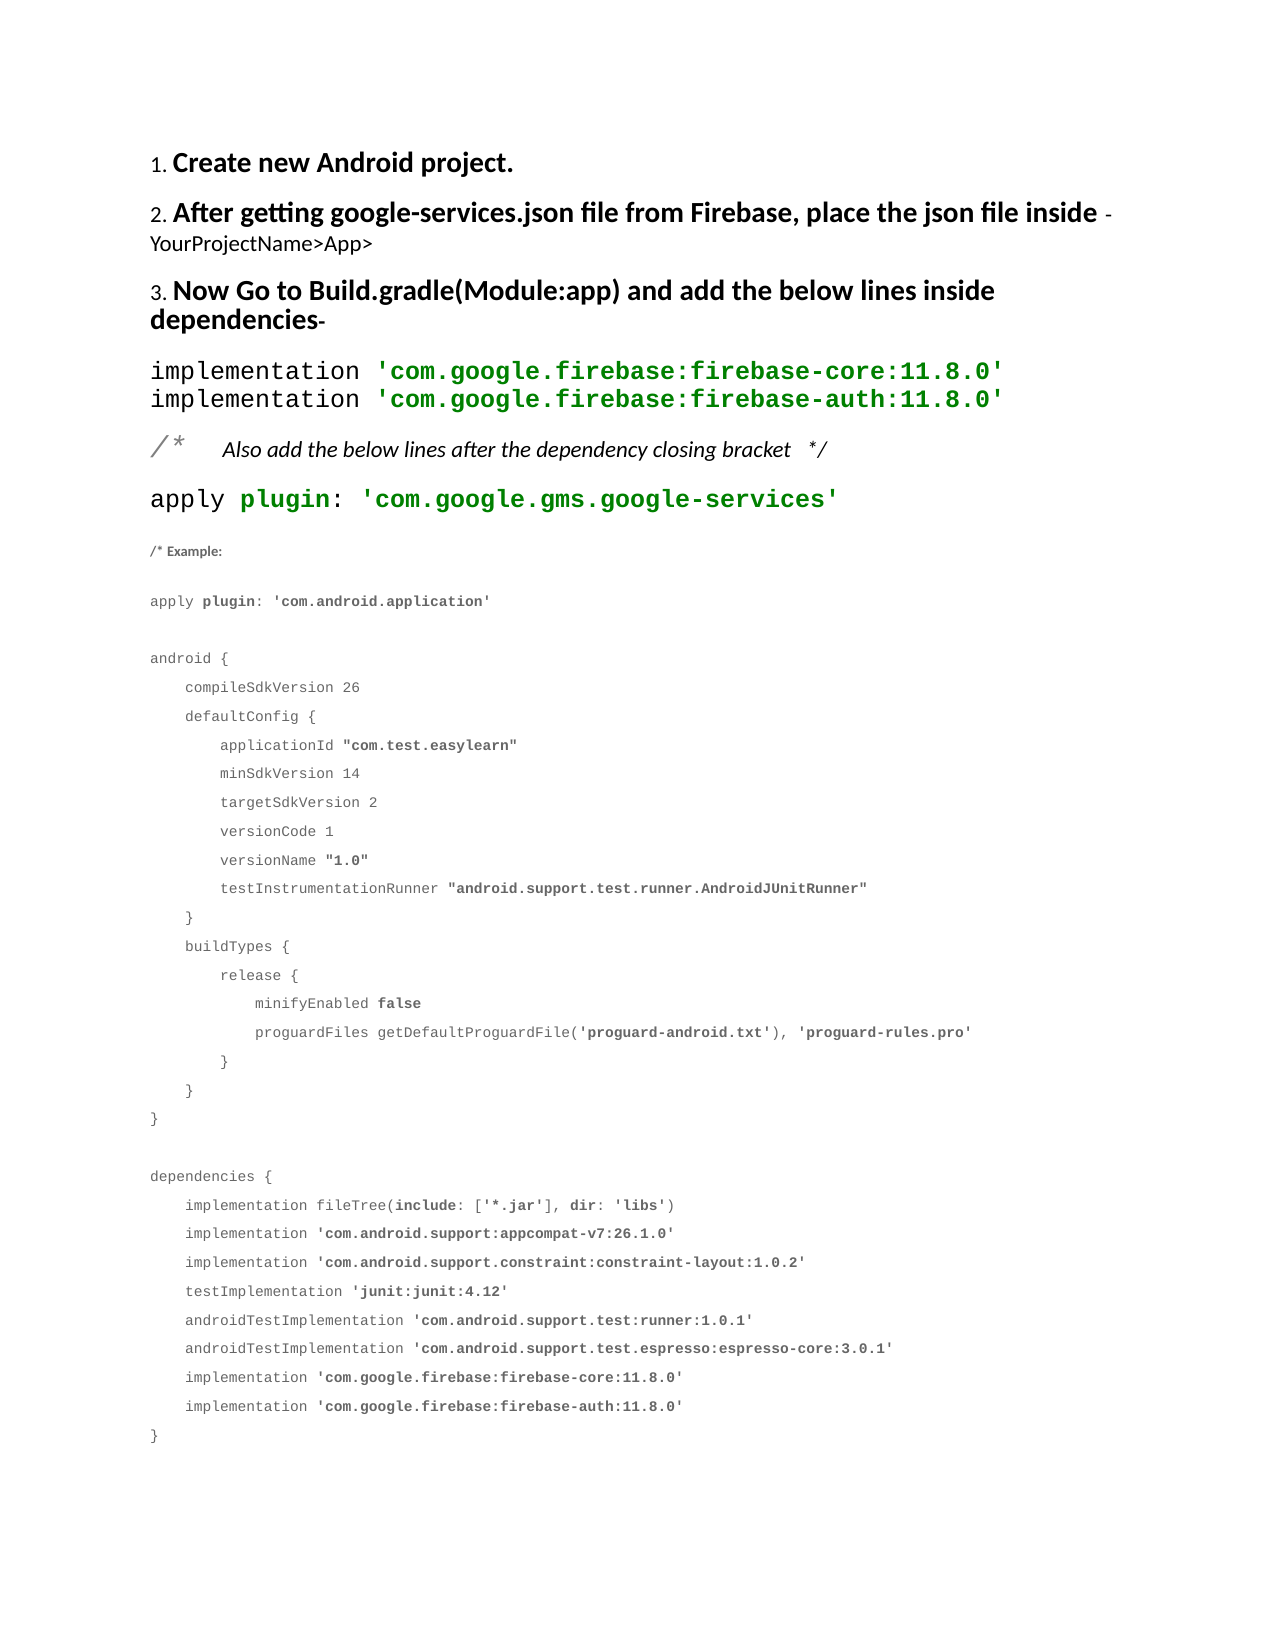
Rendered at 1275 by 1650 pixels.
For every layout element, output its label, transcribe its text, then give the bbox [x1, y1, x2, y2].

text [150, 583, 1125, 1474]
text /* Also add the below lines after the dependency closing bracket */ [150, 434, 1125, 463]
text apply plugin: 'com.google.gms.google-services' [150, 484, 1125, 513]
text 1. Create new Android project. [150, 150, 1125, 179]
text 3. Now Go to Build.gradle(Module:app) and add the below lines inside dependencies- [150, 278, 1125, 335]
text 2. After getting google-services.json file from Firebase, place the json file inside - YourProjectName>App> [150, 199, 1125, 257]
text implementation 'com.google.firebase:firebase-core:11.8.0' implementation 'com.google.firebase:firebase-auth:11.8.0' [150, 356, 1125, 414]
text /* Example: [150, 534, 1125, 562]
